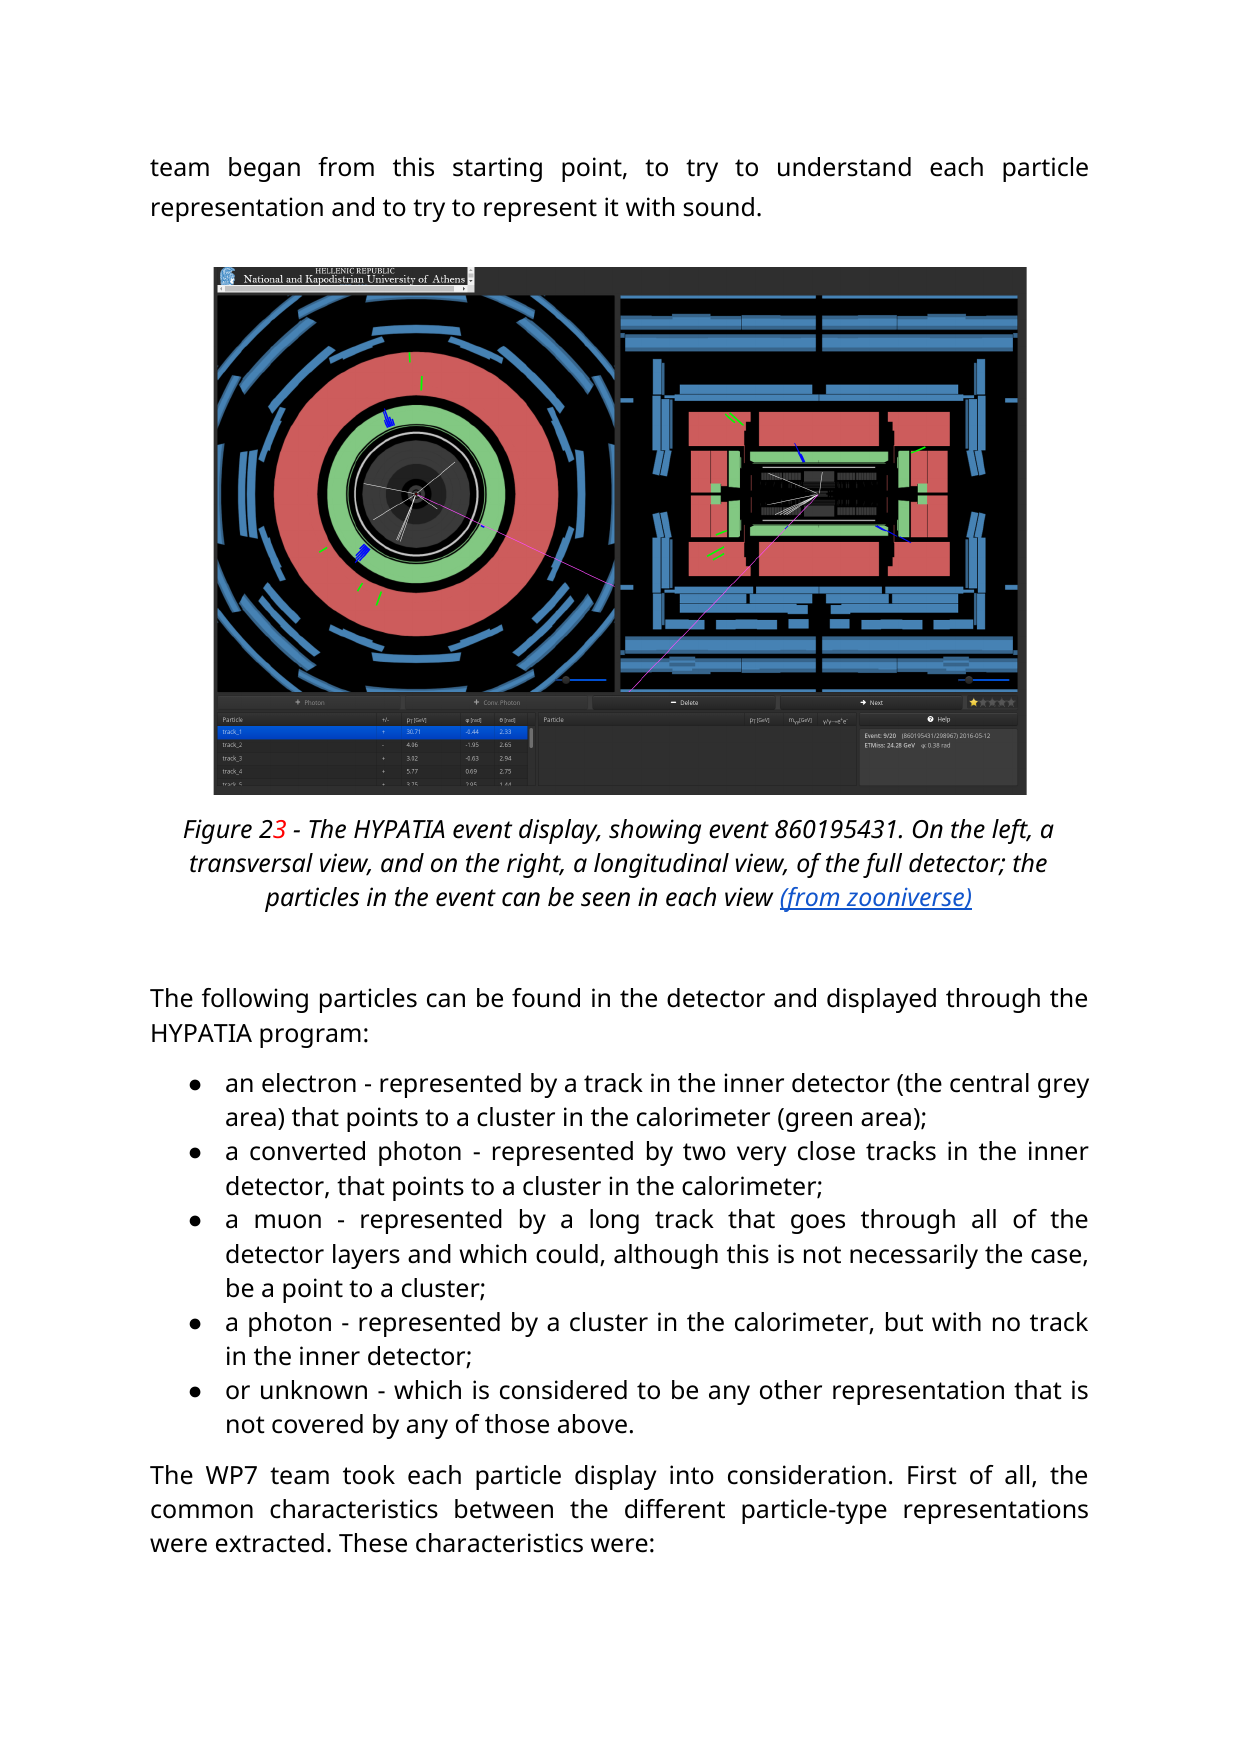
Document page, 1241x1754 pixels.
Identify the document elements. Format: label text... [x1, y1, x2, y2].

list a photon - represented by a cluster in the calorimeter, but with no track in the inner detector; [187, 1304, 1090, 1372]
list or unknown - which is considered to be any other representation that is not covered by any of those above. [187, 1372, 1090, 1441]
text The following particles can be found in the detector and displayed through the HYPATIA program: [150, 981, 1090, 1049]
picture [213, 267, 1027, 795]
list a muon - represented by a long track that goes through all of the detector layers and which could, although this is not necessarily the case, be a point to a cluster; [187, 1202, 1090, 1304]
list an electron - represented by a track in the inner detector (the central grey area) that points to a cluster in the calorimeter (green area); [187, 1066, 1090, 1134]
list a converted photon - represented by two very close tracks in the inner detector, that points to a cluster in the calorimeter; [187, 1134, 1090, 1202]
text The WP7 team took each particle display into consideration. First of all, the common characteristics between the different particle-type representations were extracted. These characteristics were: [150, 1457, 1090, 1559]
text Figure 23 - The HYPATIA event display, showing event 860195431. On the left, a transversal view, and on the right, a longitudinal view, of the full detector; the particles in the event can be seen in each view (from zooniverse) [150, 812, 1090, 914]
